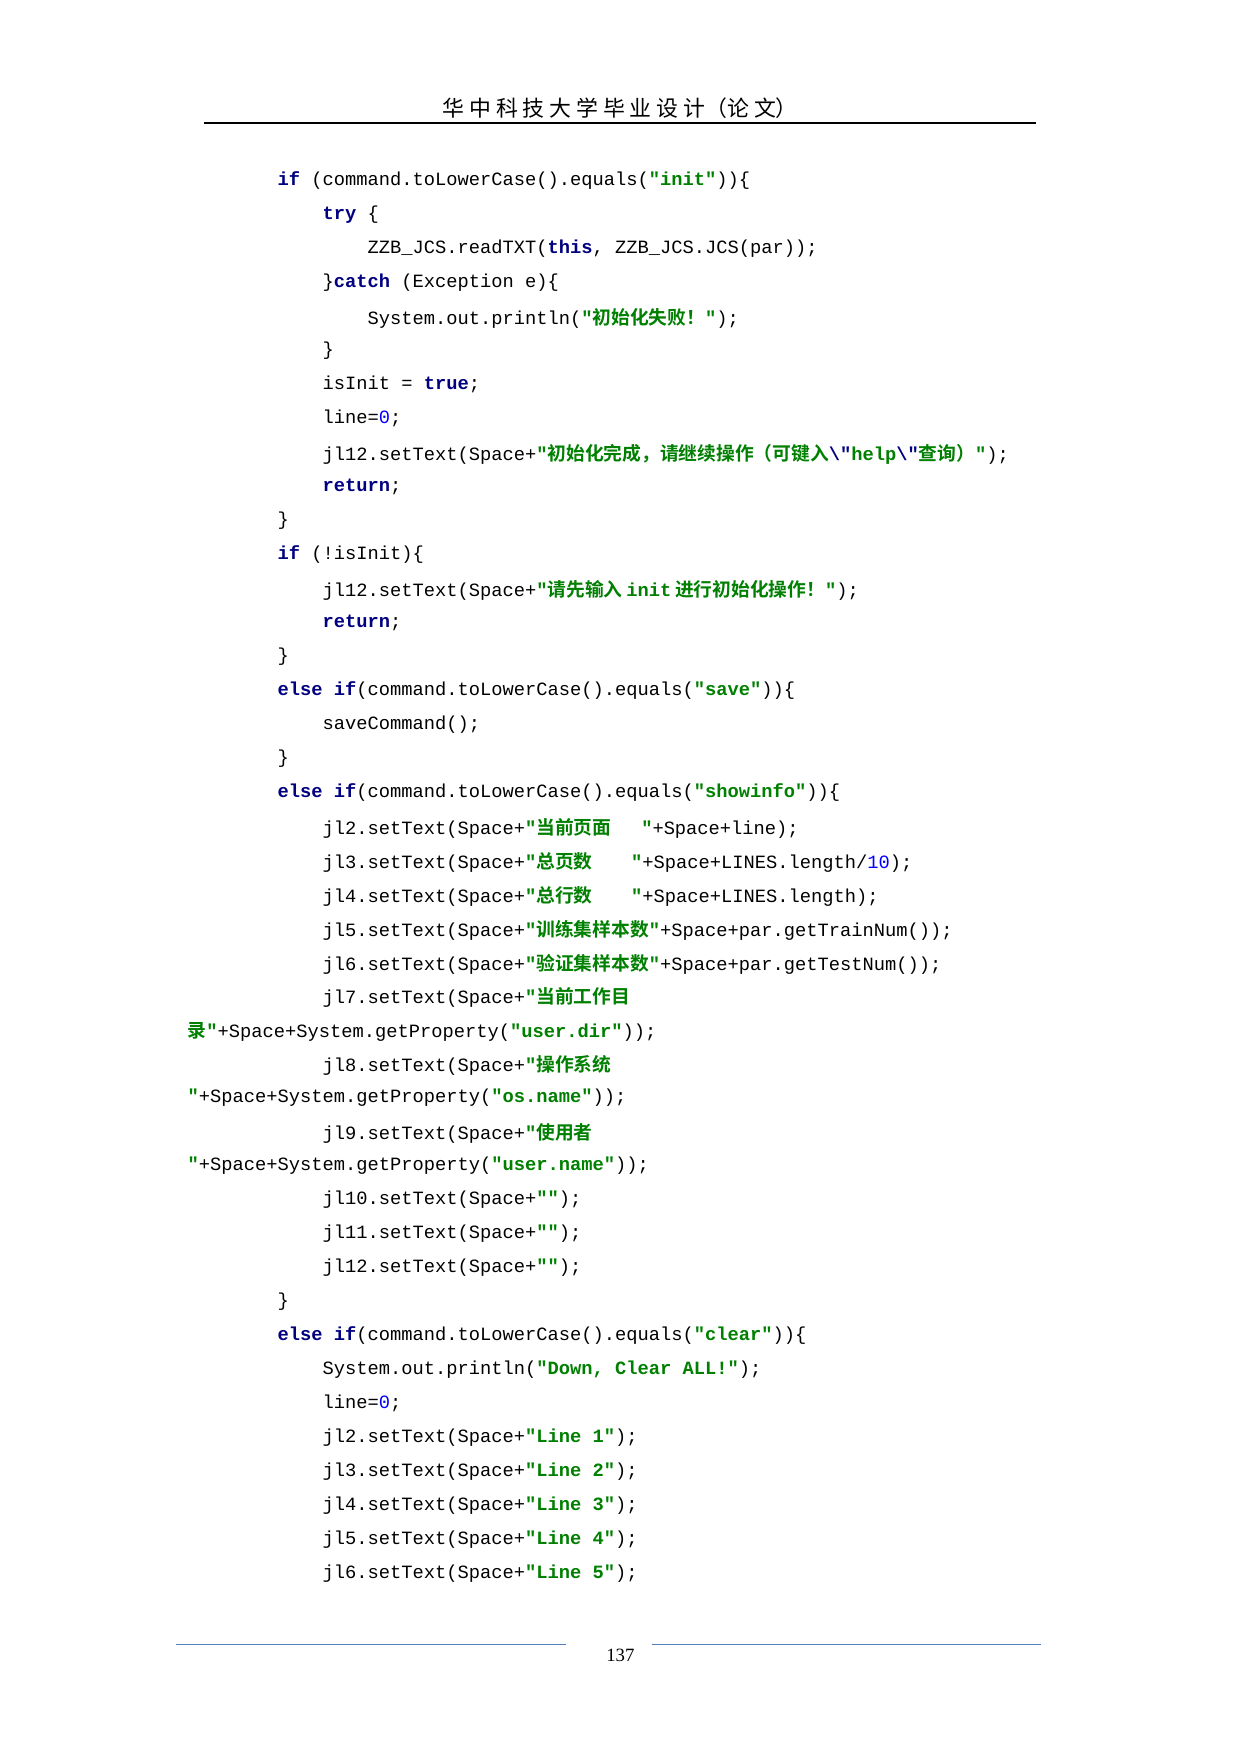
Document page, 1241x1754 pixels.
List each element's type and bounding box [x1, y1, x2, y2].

text [187, 164, 1053, 1590]
